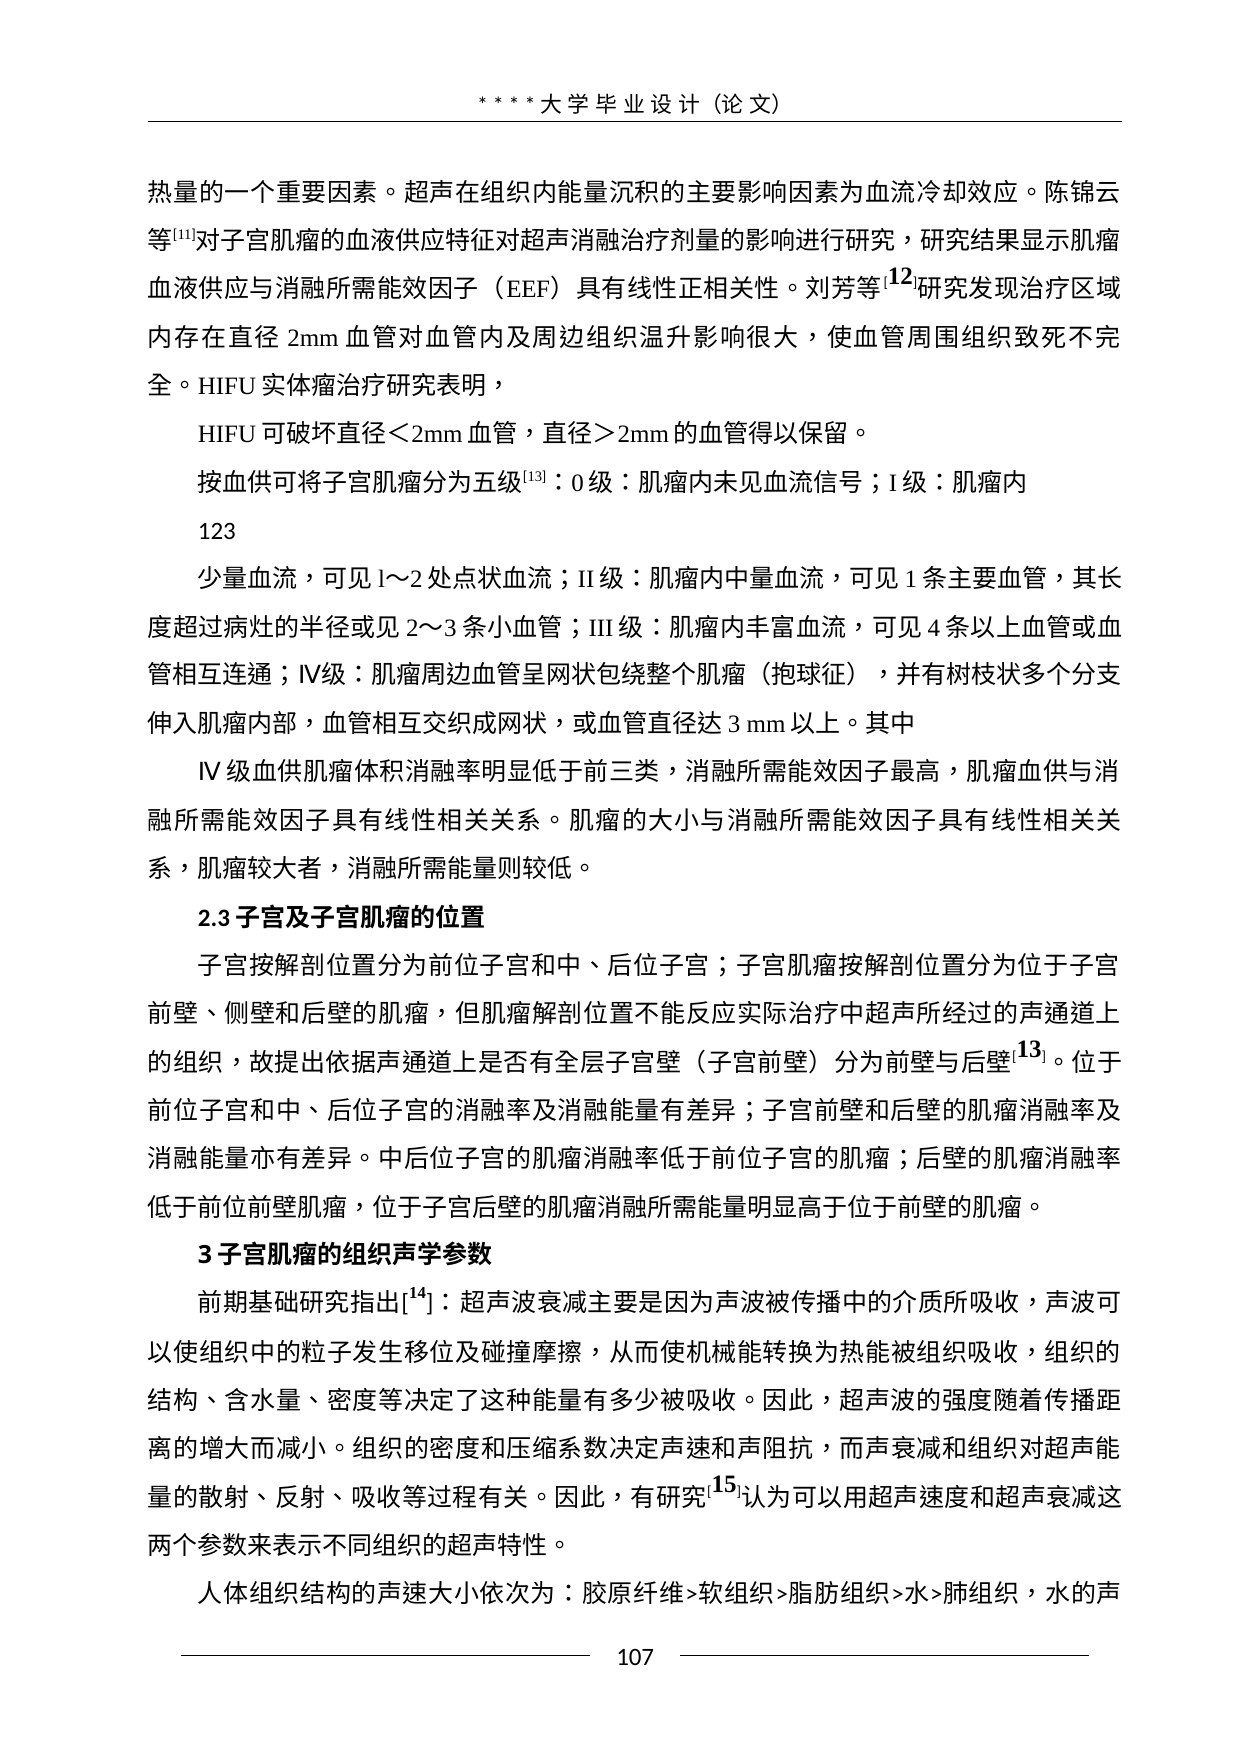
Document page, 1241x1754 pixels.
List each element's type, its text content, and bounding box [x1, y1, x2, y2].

text 按血供可将子宫肌瘤分为五级[13]：0级：肌瘤内未见血流信号；I级：肌瘤内 [148, 449, 1122, 497]
text 子宫按解剖位置分为前位子宫和中、后位子宫；子宫肌瘤按解剖位置分为位于子宫前壁、侧壁和后壁的肌瘤，但肌瘤解剖位置不能反应实际治疗中超声所经过的声通道上的组织，故提出依据声通道上是否有全层子宫壁（子宫前壁）分为前壁与后壁[13]。位于前位子宫和中、后位子宫的消融率及消融能量有差异；子宫前壁和后壁的肌瘤消融率及消融能量亦有差异。中后位子宫的肌瘤消融率低于前位子宫的肌瘤；后壁的肌瘤消融率低于前位前壁肌瘤，位于子宫后壁的肌瘤消融所需能量明显高于位于前壁的肌瘤。 [148, 932, 1122, 1222]
text 123 [148, 497, 1122, 546]
text HIFU可破坏直径＜2mm血管，直径＞2mm的血管得以保留。 [148, 401, 1122, 449]
text 前期基础研究指出[14]：超声波衰减主要是因为声波被传播中的介质所吸收，声波可以使组织中的粒子发生移位及碰撞摩擦，从而使机械能转换为热能被组织吸收，组织的结构、含水量、密度等决定了这种能量有多少被吸收。因此，超声波的强度随着传播距离的增大而减小。组织的密度和压缩系数决定声速和声阻抗，而声衰减和组织对超声能量的散射、反射、吸收等过程有关。因此，有研究[15]认为可以用超声速度和超声衰减这两个参数来表示不同组织的超声特性。 [148, 1271, 1122, 1561]
text 少量血流，可见l～2处点状血流；II级：肌瘤内中量血流，可见1条主要血管，其长度超过病灶的半径或见2～3条小血管；III级：肌瘤内丰富血流，可见4条以上血管或血管相互连通；Ⅳ级：肌瘤周边血管呈网状包绕整个肌瘤（抱球征），并有树枝状多个分支伸入肌瘤内部，血管相互交织成网状，或血管直径达3 mm以上。其中 [148, 546, 1122, 739]
text 3子宫肌瘤的组织声学参数 [148, 1222, 1122, 1271]
text Ⅳ级血供肌瘤体积消融率明显低于前三类，消融所需能效因子最高，肌瘤血供与消融所需能效因子具有线性相关关系。肌瘤的大小与消融所需能效因子具有线性相关关系，肌瘤较大者，消融所需能量则较低。 [148, 739, 1122, 884]
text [148, 1561, 1122, 1609]
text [148, 159, 1122, 401]
text 2.3子宫及子宫肌瘤的位置 [148, 884, 1122, 932]
